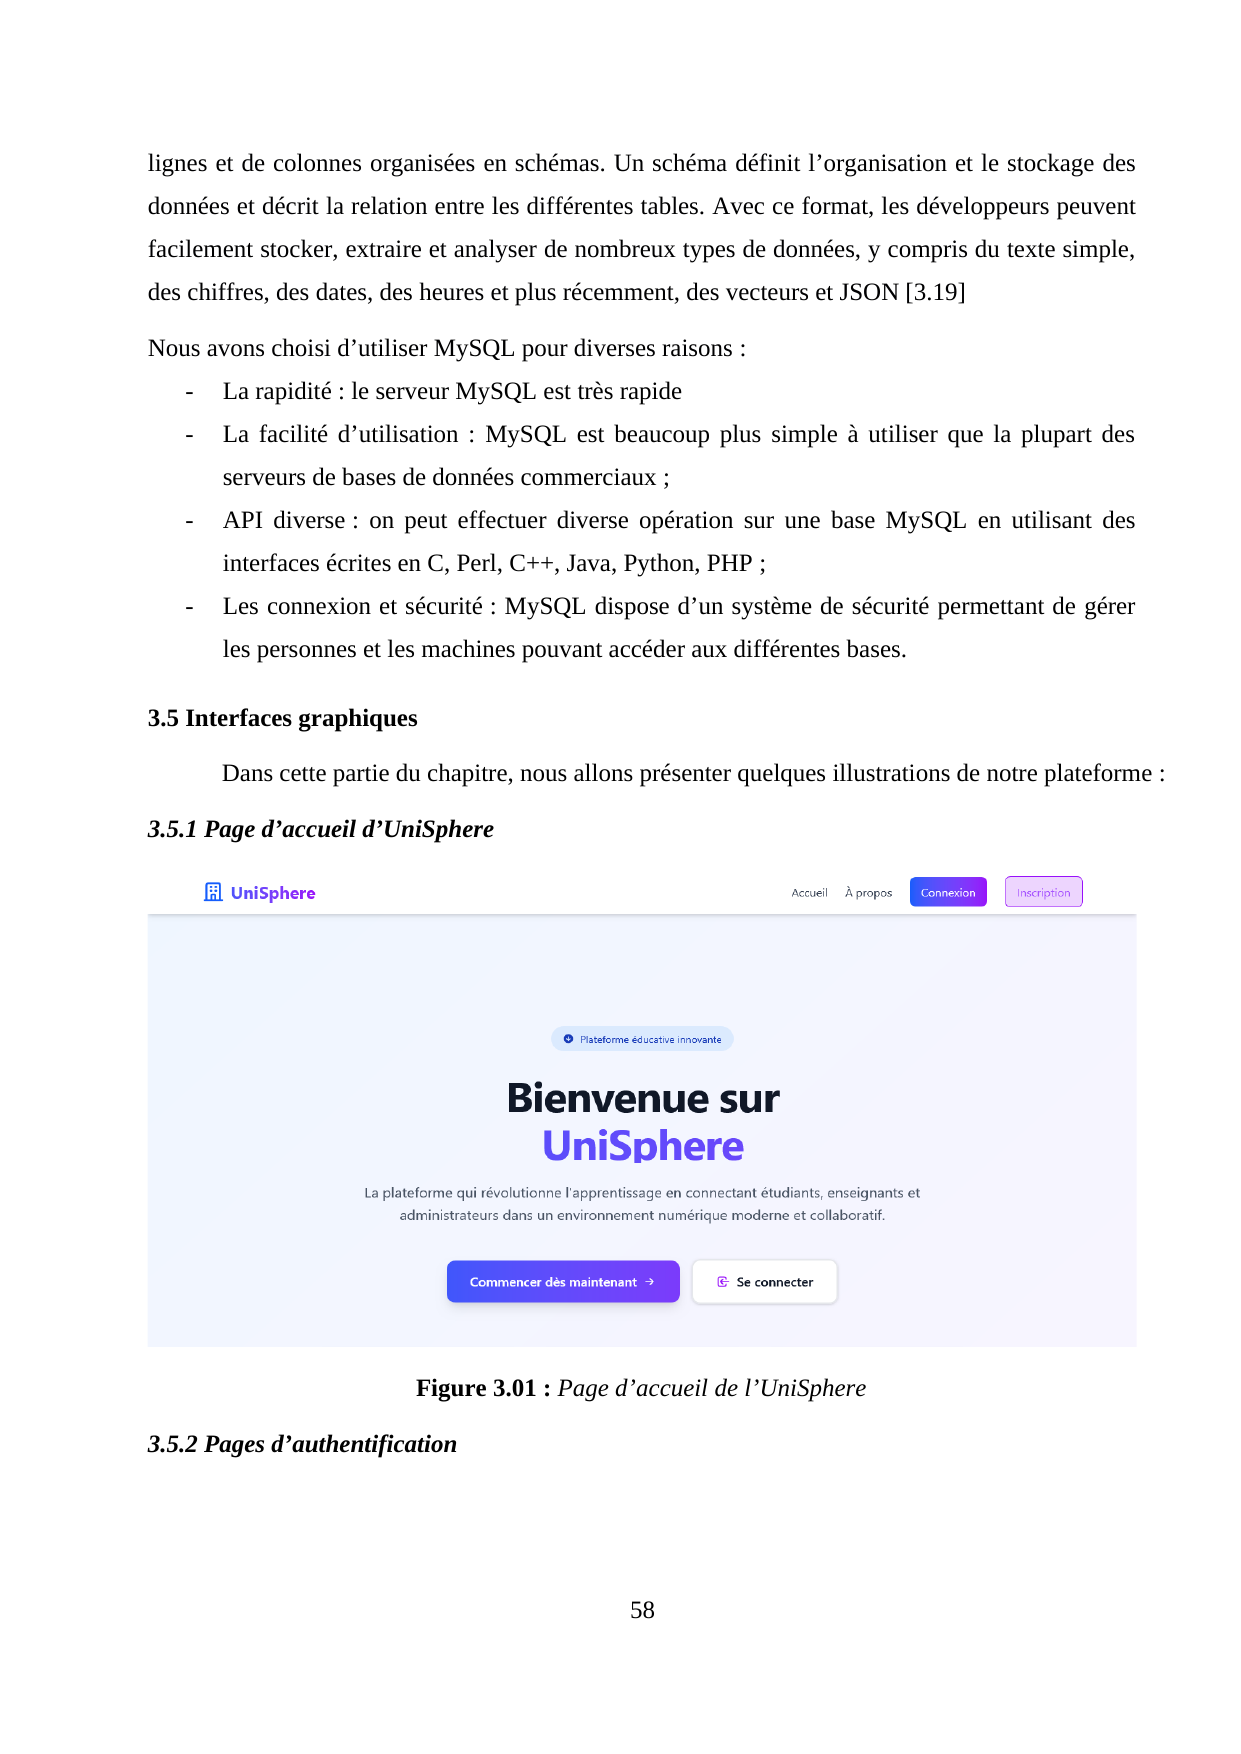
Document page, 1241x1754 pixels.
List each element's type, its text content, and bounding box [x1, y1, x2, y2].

text Page d’accueil d’UniSphere [148, 814, 1167, 843]
list Les connexion et sécurité : MySQL dispose d’un système de sécurité permettant de gérer les personnes et les machines pouvant accéder aux différentes bases. [185, 591, 1137, 663]
picture [147, 869, 1137, 1347]
list Dans cette partie du chapitre, nous allons présenter quelques illustrations de notre plateforme : [148, 758, 1166, 787]
text Pages d’authentification [148, 1429, 1167, 1458]
text Page d’accueil de l’UniSphere [148, 1373, 1137, 1402]
list API diverse : on peut effectuer diverse opération sur une base MySQL en utilisant des interfaces écrites en C, Perl, C++, Java, Python, PHP ; [185, 505, 1137, 577]
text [148, 148, 1137, 306]
list La rapidité : le serveur MySQL est très rapide [185, 376, 1137, 404]
text Nous avons choisi d’utiliser MySQL pour diverses raisons : [148, 333, 1137, 361]
list La facilité d’utilisation : MySQL est beaucoup plus simple à utiliser que la plupart des serveurs de bases de données commerciaux ; [185, 419, 1137, 491]
text Interfaces graphiques [148, 703, 1167, 731]
